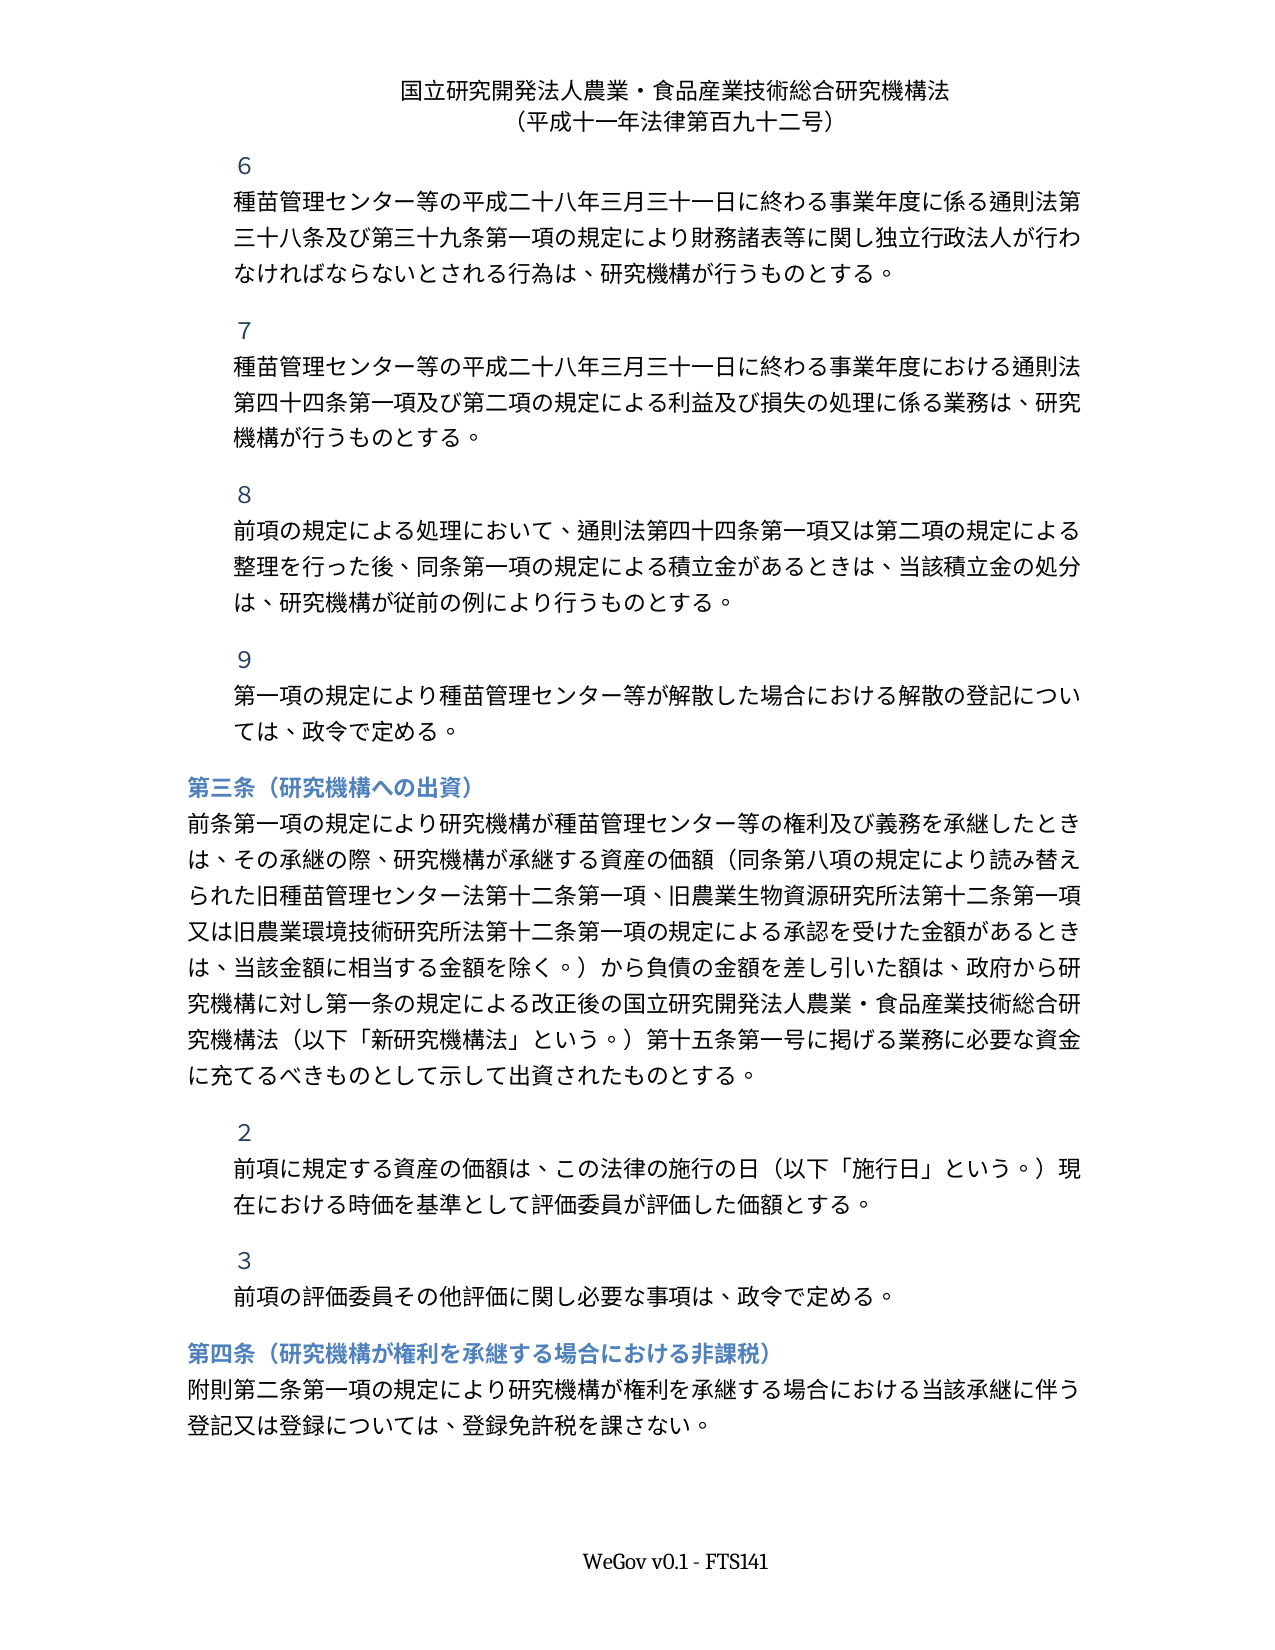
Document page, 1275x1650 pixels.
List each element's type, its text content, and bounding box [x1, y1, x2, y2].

subtitle ９ [233, 644, 1087, 675]
text 前項の評価委員その他評価に関し必要な事項は、政令で定める。 [233, 1281, 1087, 1312]
text 第一項の規定により種苗管理センター等が解散した場合における解散の登記については、政令で定める。 [233, 680, 1087, 747]
text 種苗管理センター等の平成二十八年三月三十一日に終わる事業年度における通則法第四十四条第一項及び第二項の規定による利益及び損失の処理に係る業務は、研究機構が行うものとする。 [233, 351, 1087, 454]
text 前項に規定する資産の価額は、この法律の施行の日（以下「施行日」という。）現在における時価を基準として評価委員が評価した価額とする。 [233, 1153, 1087, 1220]
subtitle ２ [233, 1117, 1087, 1148]
subtitle 第四条（研究機構が権利を承継する場合における非課税） [187, 1338, 1087, 1369]
text 前条第一項の規定により研究機構が種苗管理センター等の権利及び義務を承継したときは、その承継の際、研究機構が承継する資産の価額（同条第八項の規定により読み替えられた旧種苗管理センター法第十二条第一項、旧農業生物資源研究所法第十二条第一項又は旧農業環境技術研究所法第十二条第一項の規定による承認を受けた金額があるときは、当該金額に相当する金額を除く。）から負債の金額を差し引いた額は、政府から研究機構に対し第一条の規定による改正後の国立研究開発法人農業・食品産業技術総合研究機構法（以下「新研究機構法」という。）第十五条第一号に掲げる業務に必要な資金に充てるべきものとして示して出資されたものとする。 [187, 808, 1087, 1091]
text 種苗管理センター等の平成二十八年三月三十一日に終わる事業年度に係る通則法第三十八条及び第三十九条第一項の規定により財務諸表等に関し独立行政法人が行わなければならないとされる行為は、研究機構が行うものとする。 [233, 186, 1087, 289]
subtitle ６ [233, 150, 1087, 181]
subtitle ７ [233, 314, 1087, 346]
text 附則第二条第一項の規定により研究機構が権利を承継する場合における当該承継に伴う登記又は登録については、登録免許税を課さない。 [187, 1374, 1087, 1441]
text 前項の規定による処理において、通則法第四十四条第一項又は第二項の規定による整理を行った後、同条第一項の規定による積立金があるときは、当該積立金の処分は、研究機構が従前の例により行うものとする。 [233, 515, 1087, 618]
subtitle 第三条（研究機構への出資） [187, 772, 1087, 804]
subtitle ８ [233, 479, 1087, 510]
subtitle ３ [233, 1245, 1087, 1277]
